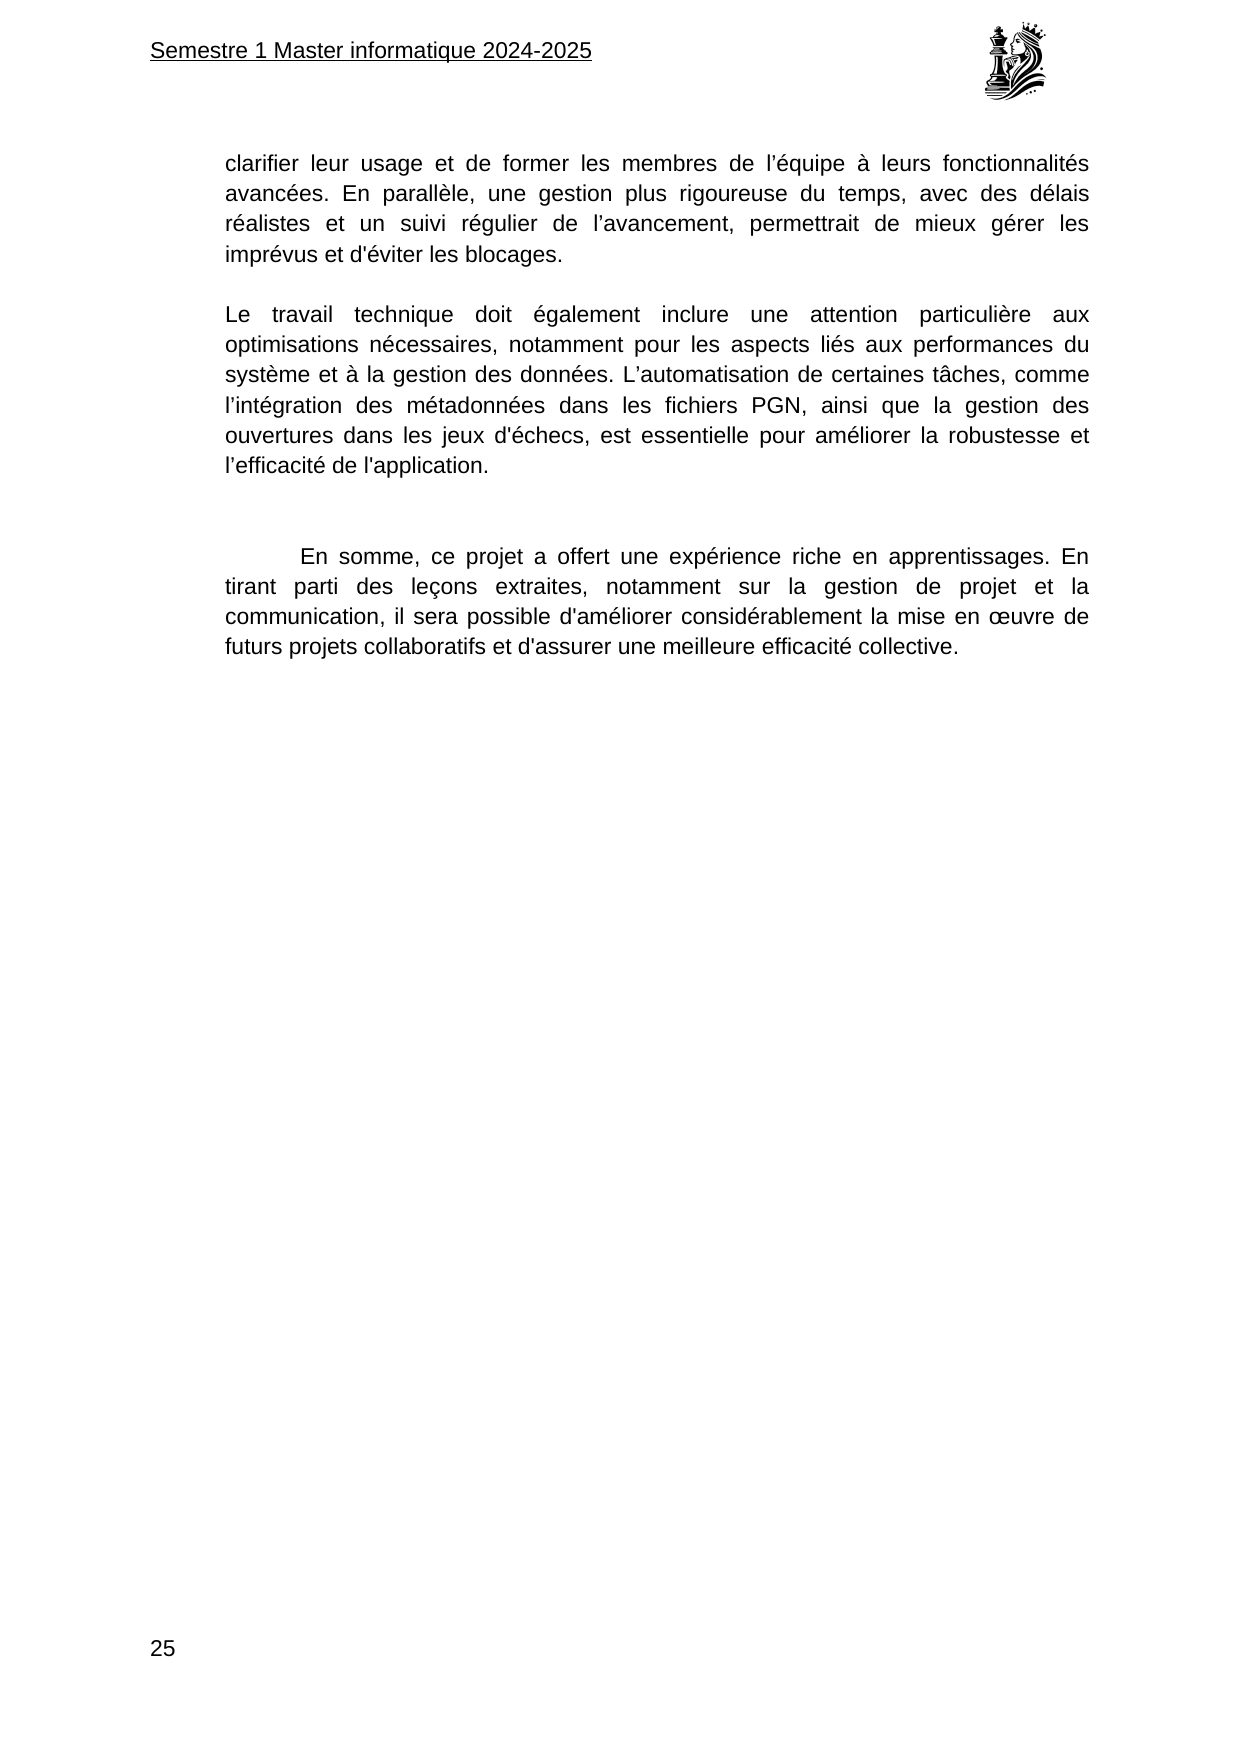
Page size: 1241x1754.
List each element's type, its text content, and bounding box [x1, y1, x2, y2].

picture [970, 18, 1057, 106]
text En somme, ce projet a offert une expérience riche en apprentissages. En tirant parti des leçons extraites, notamment sur la gestion de projet et la communication, il sera possible d'améliorer considérablement la mise en œuvre de futurs projets collaboratifs et d'assurer une meilleure efficacité collective. [225, 543, 1090, 660]
text Le travail technique doit également inclure une attention particulière aux optimisations nécessaires, notamment pour les aspects liés aux performances du système et à la gestion des données. L’automatisation de certaines tâches, comme l’intégration des métadonnées dans les fichiers PGN, ainsi que la gestion des ouvertures dans les jeux d'échecs, est essentielle pour améliorer la robustesse et l’efficacité de l'application. [225, 301, 1090, 478]
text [225, 150, 1090, 267]
